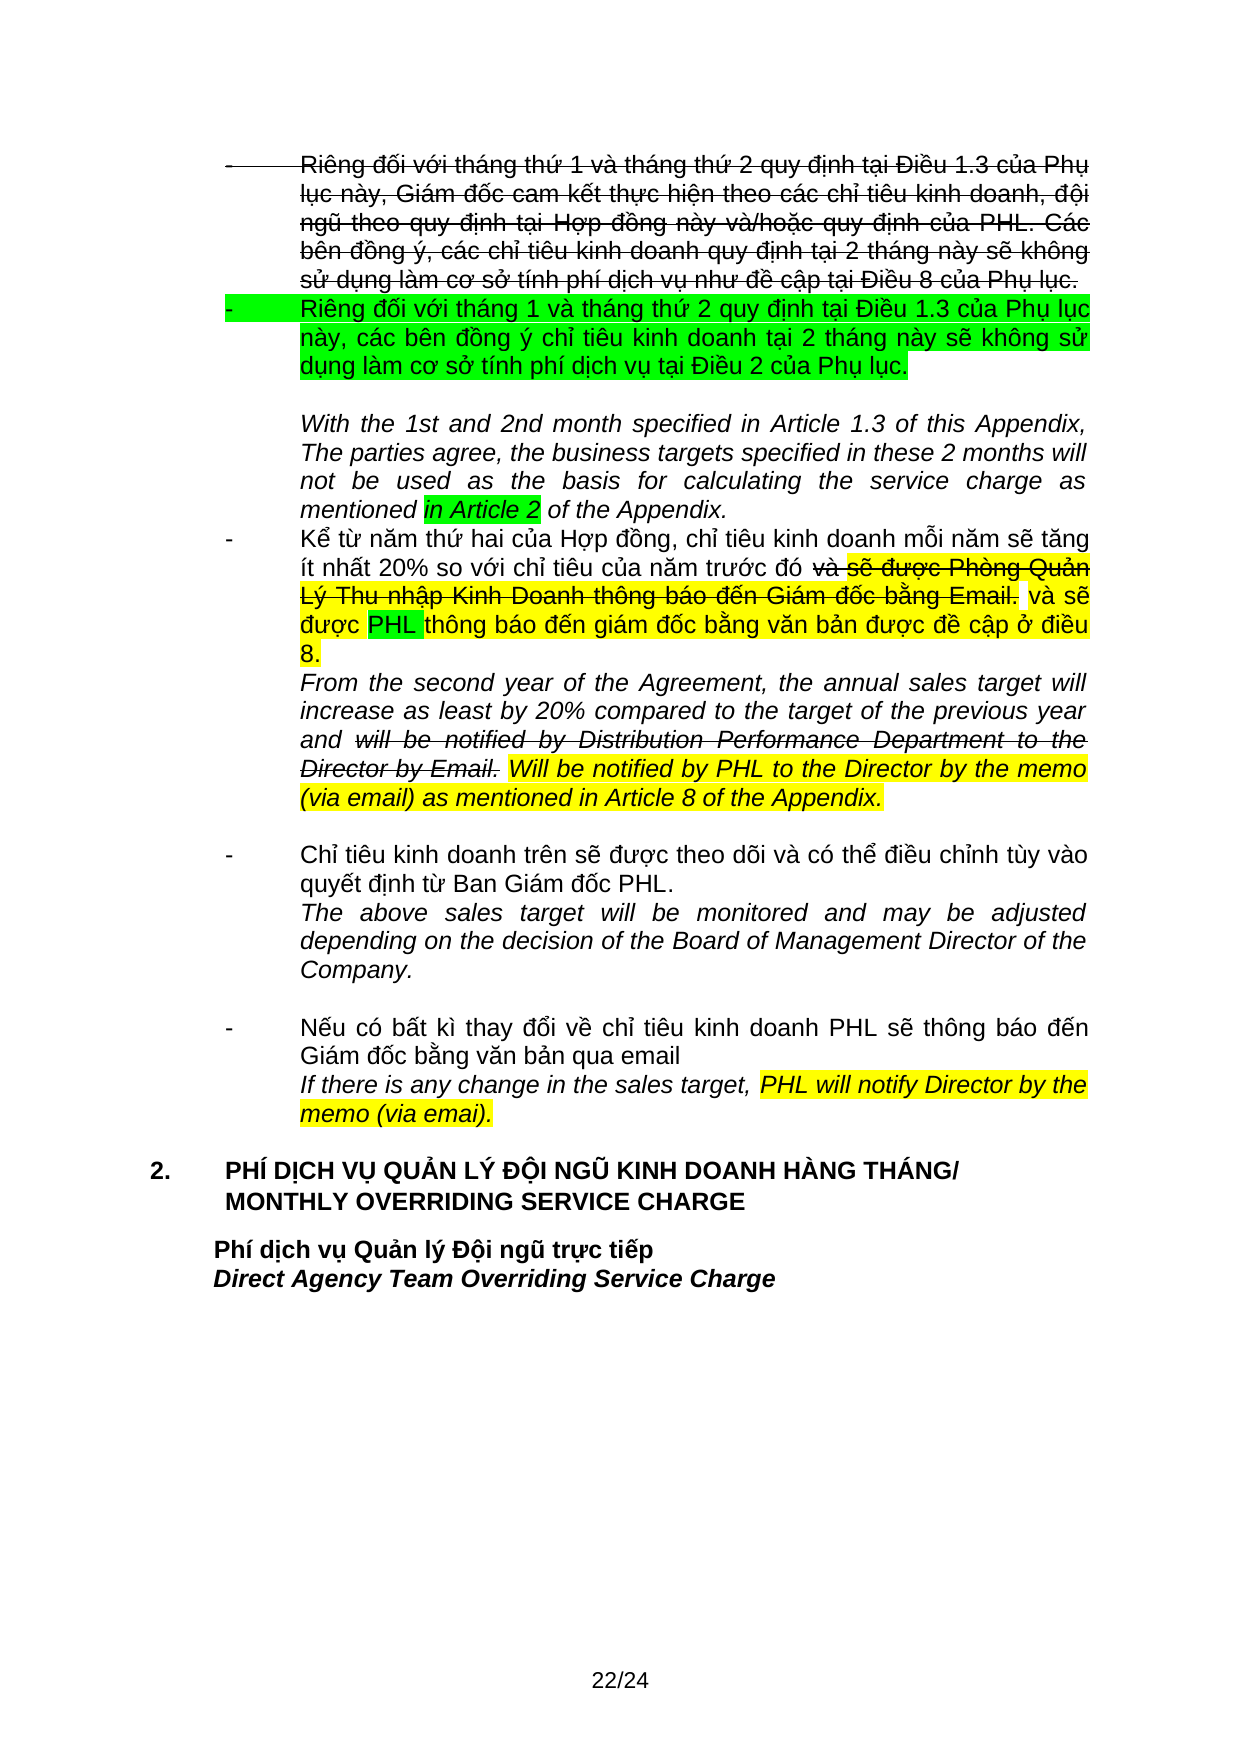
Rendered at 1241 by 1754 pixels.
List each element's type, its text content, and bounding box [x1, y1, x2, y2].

list Riêng đối với tháng thứ 1 và tháng thứ 2 quy định tại Điều 1.3 của Phụ lục này, Giám đốc cam kết thực hiện theo các chỉ tiêu kinh doanh, đội ngũ theo quy định tại Hợp đồng này và/hoặc quy định của PHL. Các bên đồng ý, các chỉ tiêu kinh doanh quy định tại 2 tháng này sẽ không sử dụng làm cơ sở tính phí dịch vụ như đề cập tại Điều 8 của Phụ lục. [225, 150, 1090, 294]
text Phí dịch vụ Quản lý Đội ngũ trực tiếp [165, 1235, 1090, 1264]
list PHÍ DỊCH VỤ QUẢN LÝ ĐỘI NGŨ KINH DOANH HÀNG THÁNG/ MONTHLY OVERRIDING SERVICE CHARGE [150, 1156, 1090, 1216]
list Kể từ năm thứ hai của Hợp đồng, chỉ tiêu kinh doanh mỗi năm sẽ tăng ít nhất 20% so với chỉ tiêu của năm trước đó và sẽ được Phòng Quản Lý Thu nhập Kinh Doanh thông báo đến Giám đốc bằng Email. và sẽ được PHL thông báo đến giám đốc bằng văn bản được đề cập ở điều 8. [225, 524, 1090, 667]
text Direct Agency Team Overriding Service Charge [165, 1264, 1090, 1292]
text The above sales target will be monitored and may be adjusted depending on the decision of the Board of Management Director of the Company. [300, 897, 1090, 984]
list Chỉ tiêu kinh doanh trên sẽ được theo dõi và có thể điều chỉnh tùy vào quyết định từ Ban Giám đốc PHL. [225, 840, 1090, 897]
list With the 1st and 2nd month specified in Article 1.3 of this Appendix, The parties agree, the business targets specified in these 2 months will not be used as the basis for calculating the service charge as mentioned in Article 2 of the Appendix. [300, 409, 1090, 524]
list From the second year of the Agreement, the annual sales target will increase as least by 20% compared to the target of the previous year and will be notified by Distribution Performance Department to the Director by Email. Will be notified by PHL to the Director by the memo (via email) as mentioned in Article 8 of the Appendix. [300, 667, 1090, 811]
list Nếu có bất kì thay đổi về chỉ tiêu kinh doanh PHL sẽ thông báo đến Giám đốc bằng văn bản qua email [225, 1012, 1090, 1070]
text If there is any change in the sales target, PHL will notify Director by the memo (via emai). [300, 1070, 1090, 1127]
list Riêng đối với tháng 1 và tháng thứ 2 quy định tại Điều 1.3 của Phụ lục này, các bên đồng ý chỉ tiêu kinh doanh tại 2 tháng này sẽ không sử dụng làm cơ sở tính phí dịch vụ tại Điều 2 của Phụ lục. [225, 322, 1090, 380]
